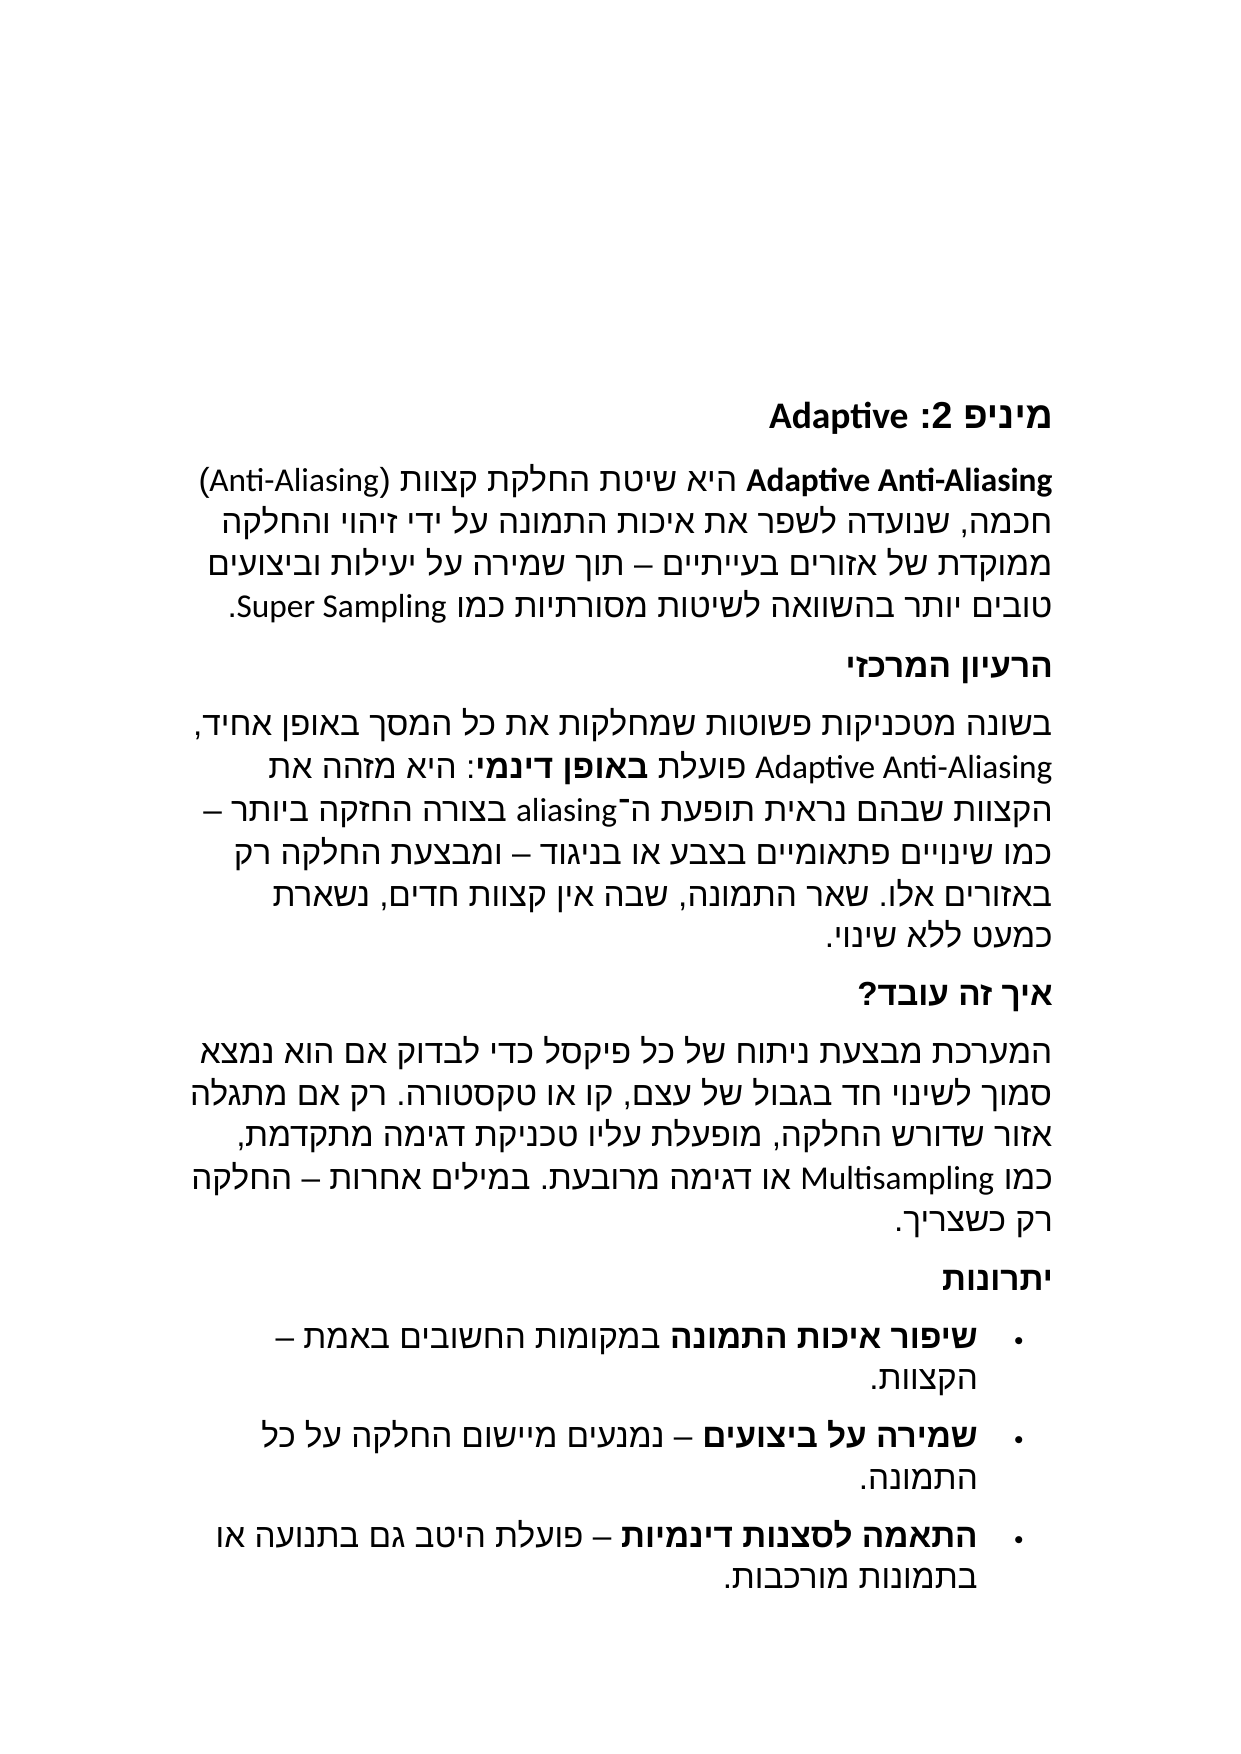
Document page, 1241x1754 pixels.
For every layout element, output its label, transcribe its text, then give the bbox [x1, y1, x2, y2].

text Adaptive Anti-Aliasing היא שיטת החלקת קצוות (Anti-Aliasing) חכמה, שנועדה לשפר את איכות התמונה על ידי זיהוי והחלקה ממוקדת של אזורים בעייתיים – תוך שמירה על יעילות וביצועים טובים יותר בהשוואה לשיטות מסורתיות כמו Super Sampling. [187, 459, 1053, 626]
text מיניפ 2: Adaptive [187, 392, 1053, 438]
list התאמה לסצנות דינמיות – פועלת היטב גם בתנועה או בתמונות מורכבות. [187, 1516, 1015, 1596]
text יתרונות [187, 1259, 1053, 1297]
list שמירה על ביצועים – נמנעים מיישום החלקה על כל התמונה. [187, 1416, 1015, 1496]
list שיפור איכות התמונה במקומות החשובים באמת – הקצוות. [187, 1317, 1015, 1397]
text בשונה מטכניקות פשוטות שמחלקות את כל המסך באופן אחיד, Adaptive Anti-Aliasing פועלת באופן דינמי: היא מזהה את הקצוות שבהם נראית תופעת ה־aliasing בצורה החזקה ביותר – כמו שינויים פתאומיים בצבע או בניגוד – ומבצעת החלקה רק באזורים אלו. שאר התמונה, שבה אין קצוות חדים, נשארת כמעט ללא שינוי. [187, 704, 1053, 954]
text המערכת מבצעת ניתוח של כל פיקסל כדי לבדוק אם הוא נמצא סמוך לשינוי חד בגבול של עצם, קו או טקסטורה. רק אם מתגלה אזור שדורש החלקה, מופעלת עליו טכניקת דגימה מתקדמת, כמו Multisampling או דגימה מרובעת. במילים אחרות – החלקה רק כשצריך. [187, 1032, 1053, 1239]
text איך זה עובד? [187, 974, 1053, 1013]
text הרעיון המרכזי [187, 646, 1053, 684]
